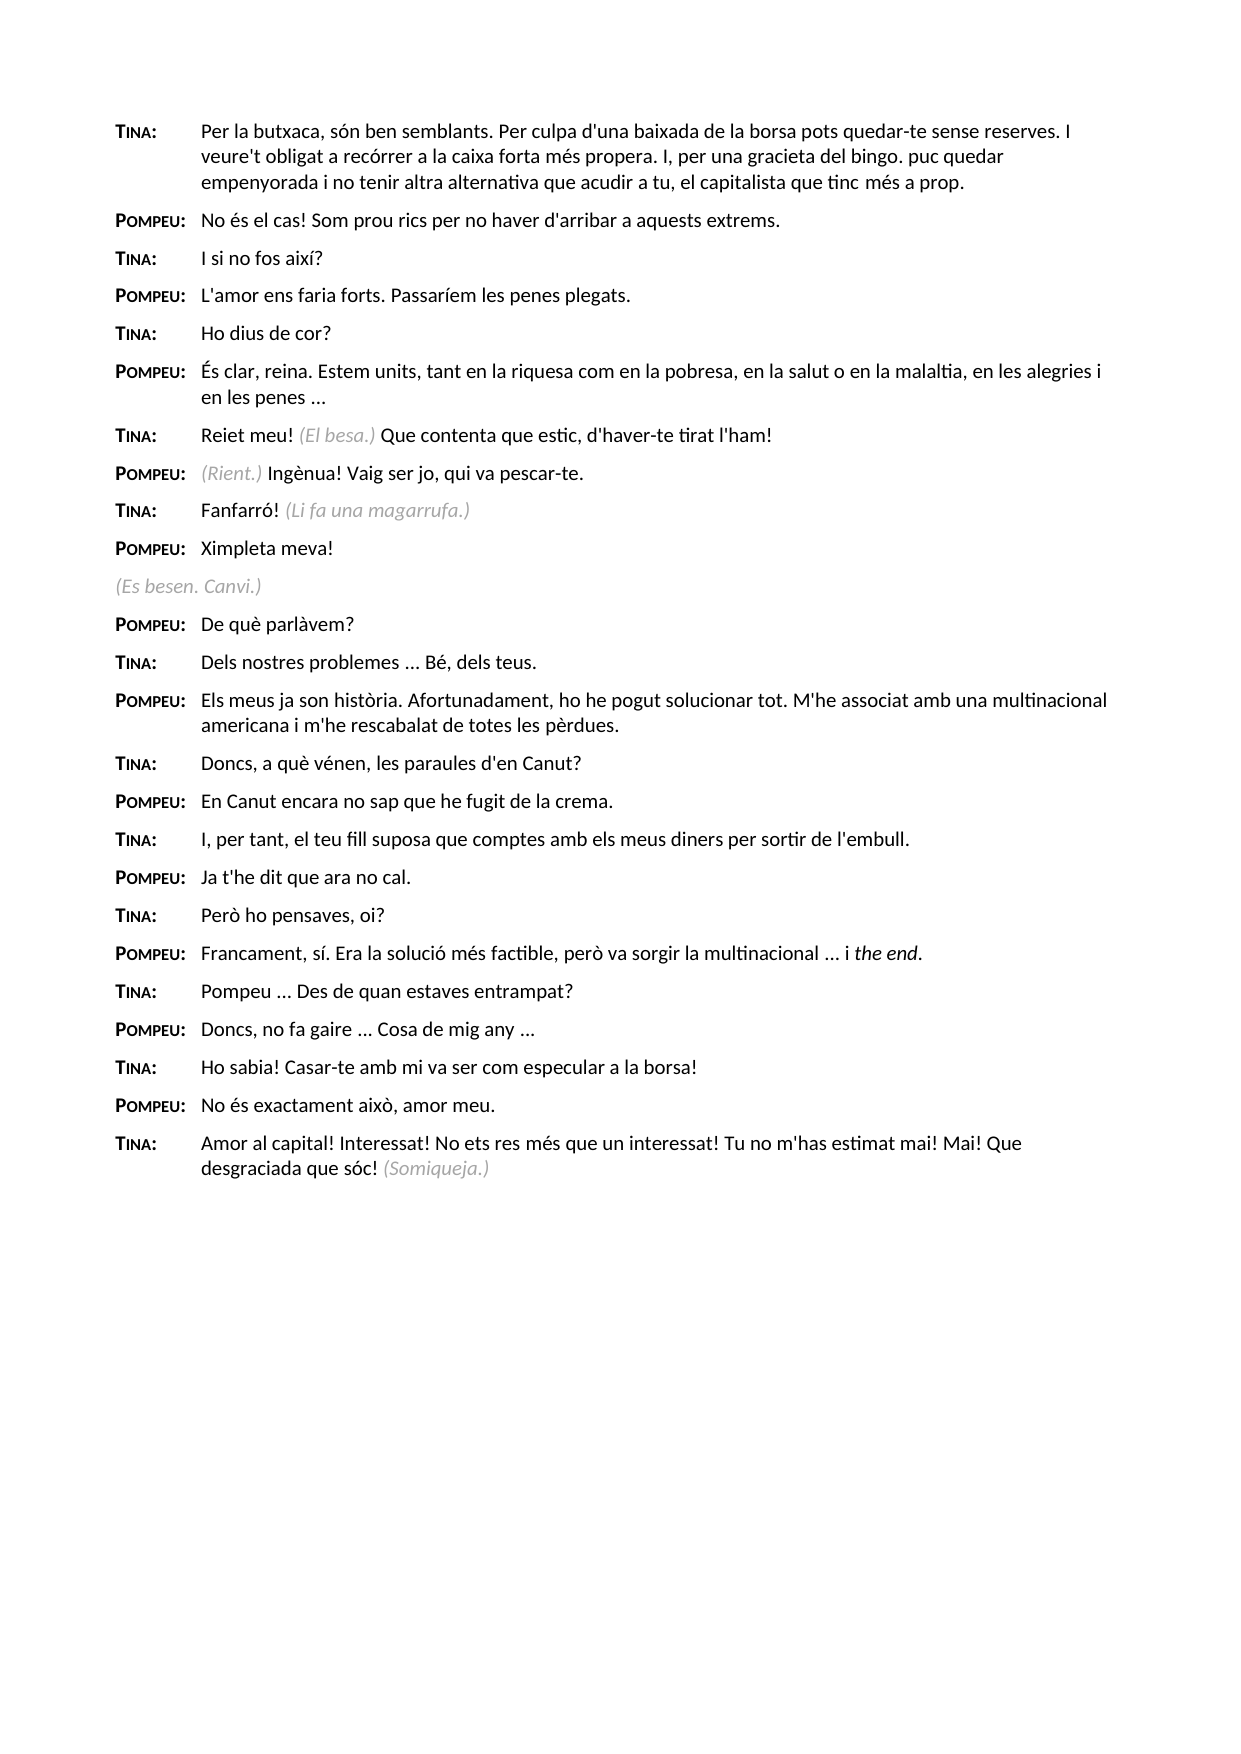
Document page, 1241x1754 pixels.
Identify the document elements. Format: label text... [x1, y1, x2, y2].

text Pompeu: De què parlàvem? [115, 611, 1125, 637]
text Pompeu: L'amor ens faria forts. Passaríem les penes plegats. [115, 283, 1125, 308]
text Pompeu: Ja t'he dit que ara no cal. [115, 864, 1125, 890]
text Tina: Ho sabia! Casar-te amb mi va ser com especular a la borsa! [115, 1054, 1125, 1079]
text Tina: Fanfarró! (Li fa una magarrufa.) [115, 498, 1125, 523]
text Pompeu: Doncs, no fa gaire ... Cosa de mig any ... [115, 1016, 1125, 1041]
text Pompeu: Els meus ja son història. Afortunadament, ho he pogut solucionar tot. M'he associat amb una multinacional americana i m'he rescabalat de totes les pèrdues. [115, 687, 1125, 738]
text Pompeu: És clar, reina. Estem units, tant en la riquesa com en la pobresa, en la salut o en la malaltia, en les alegries i en les penes ... [115, 358, 1125, 409]
text Tina: Reiet meu! (El besa.) Que contenta que estic, d'haver-te tirat l'ham! [115, 422, 1125, 447]
text Pompeu: (Rient.) Ingènua! Vaig ser jo, qui va pescar-te. [115, 460, 1125, 485]
text Pompeu: No és el cas! Som prou rics per no haver d'arribar a aquests extrems. [115, 207, 1125, 232]
text Tina: I si no fos així? [115, 245, 1125, 270]
text Tina: Doncs, a què vénen, les paraules d'en Canut? [115, 751, 1125, 776]
text Tina: Dels nostres problemes ... Bé, dels teus. [115, 649, 1125, 675]
text Pompeu: En Canut encara no sap que he fugit de la crema. [115, 788, 1125, 814]
text Pompeu: Francament, sí. Era la solució més factible, però va sorgir la multinacional ... i the end. [115, 940, 1125, 966]
text Tina: Amor al capital! Interessat! No ets res més que un interessat! Tu no m'has estimat mai! Mai! Que desgraciada que sóc! (Somiqueja.) [115, 1130, 1125, 1181]
text (Es besen. Canvi.) [115, 573, 1125, 599]
text Tina: Ho dius de cor? [115, 321, 1125, 346]
text Tina: Però ho pensaves, oi? [115, 902, 1125, 928]
text Pompeu: No és exactament això, amor meu. [115, 1092, 1125, 1117]
text Tina: Per la butxaca, són ben semblants. Per culpa d'una baixada de la borsa pots quedar-te sense reserves. I veure't obligat a recórrer a la caixa forta més propera. I, per una gracieta del bingo. puc quedar empenyorada i no tenir altra alternativa que acudir a tu, el capitalista que tinc més a prop. [115, 118, 1125, 194]
text Tina: Pompeu ... Des de quan estaves entrampat? [115, 978, 1125, 1003]
text Tina: I, per tant, el teu fill suposa que comptes amb els meus diners per sortir de l'embull. [115, 826, 1125, 852]
text Pompeu: Ximpleta meva! [115, 536, 1125, 561]
